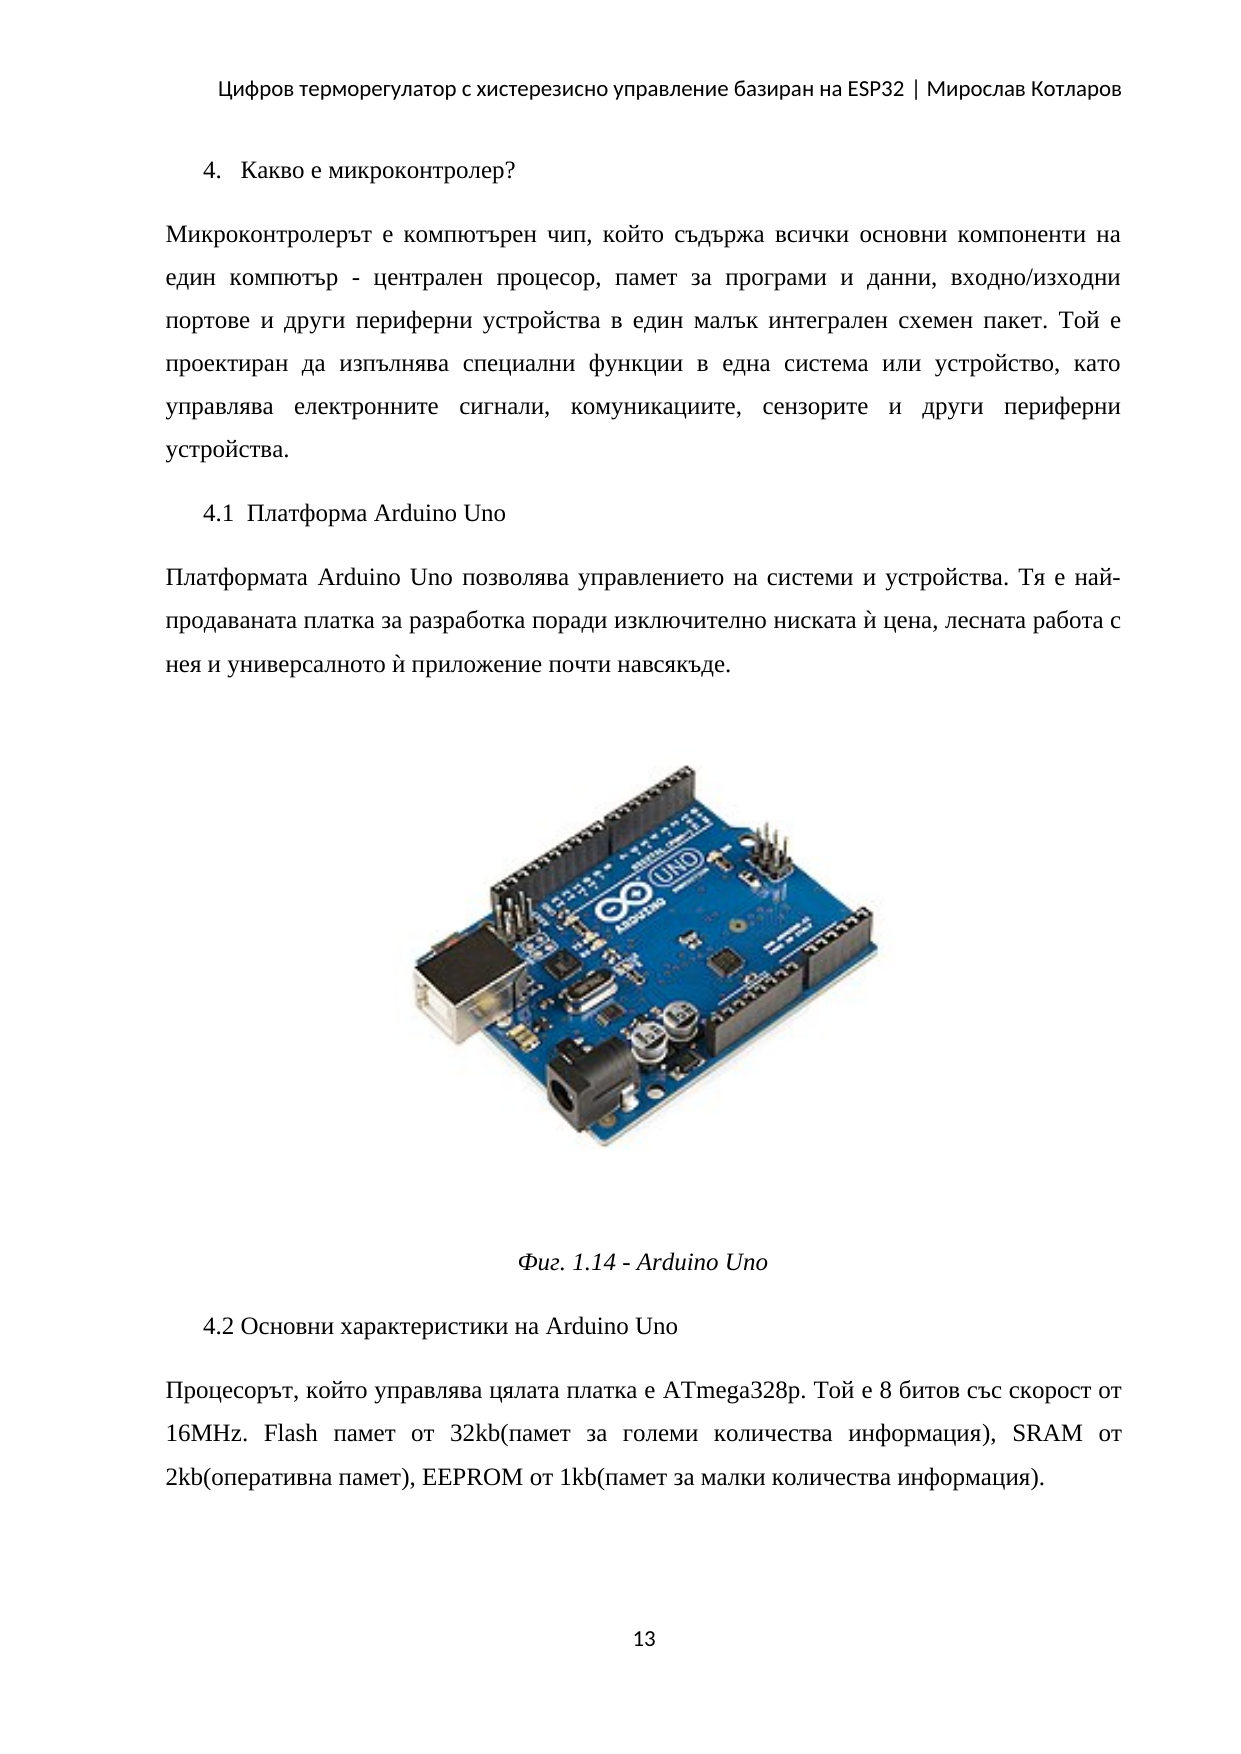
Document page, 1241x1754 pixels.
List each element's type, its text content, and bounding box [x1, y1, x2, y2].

list Основни характеристики на Arduino Uno [203, 1311, 1122, 1340]
text Процесорът, който управлява цялата платка е ATmega328p. Той е 8 битов със скорост от 16MHz. Flash памет от 32kb(памет за големи количества информация), SRAM от 2kb(оперативна памет), EEPROM от 1kb(памет за малки количества информация). [165, 1375, 1122, 1490]
text Микроконтролерът е компютърен чип, който съдържа всички основни компоненти на един компютър - централен процесор, памет за програми и данни, входно/изходни портове и други периферни устройства в един малък интегрален схемен пакет. Той е проектиран да изпълнява специални функции в една система или устройство, като управлява електронните сигнали, комуникациите, сензорите и други периферни устройства. [165, 219, 1122, 463]
text Платформата Arduino Uno позволява управлението на системи и устройства. Тя е най-продаваната платка за разработка поради изключително ниската ѝ цена, лесната работа с нея и универсалното ѝ приложение почти навсякъде. [165, 562, 1122, 677]
picture [393, 712, 894, 1213]
list Какво е микроконтролер? [203, 155, 1122, 184]
text Фиг. 1.14 - Arduino Uno [165, 1247, 1122, 1276]
list Платформа Arduino Uno [203, 498, 1122, 527]
